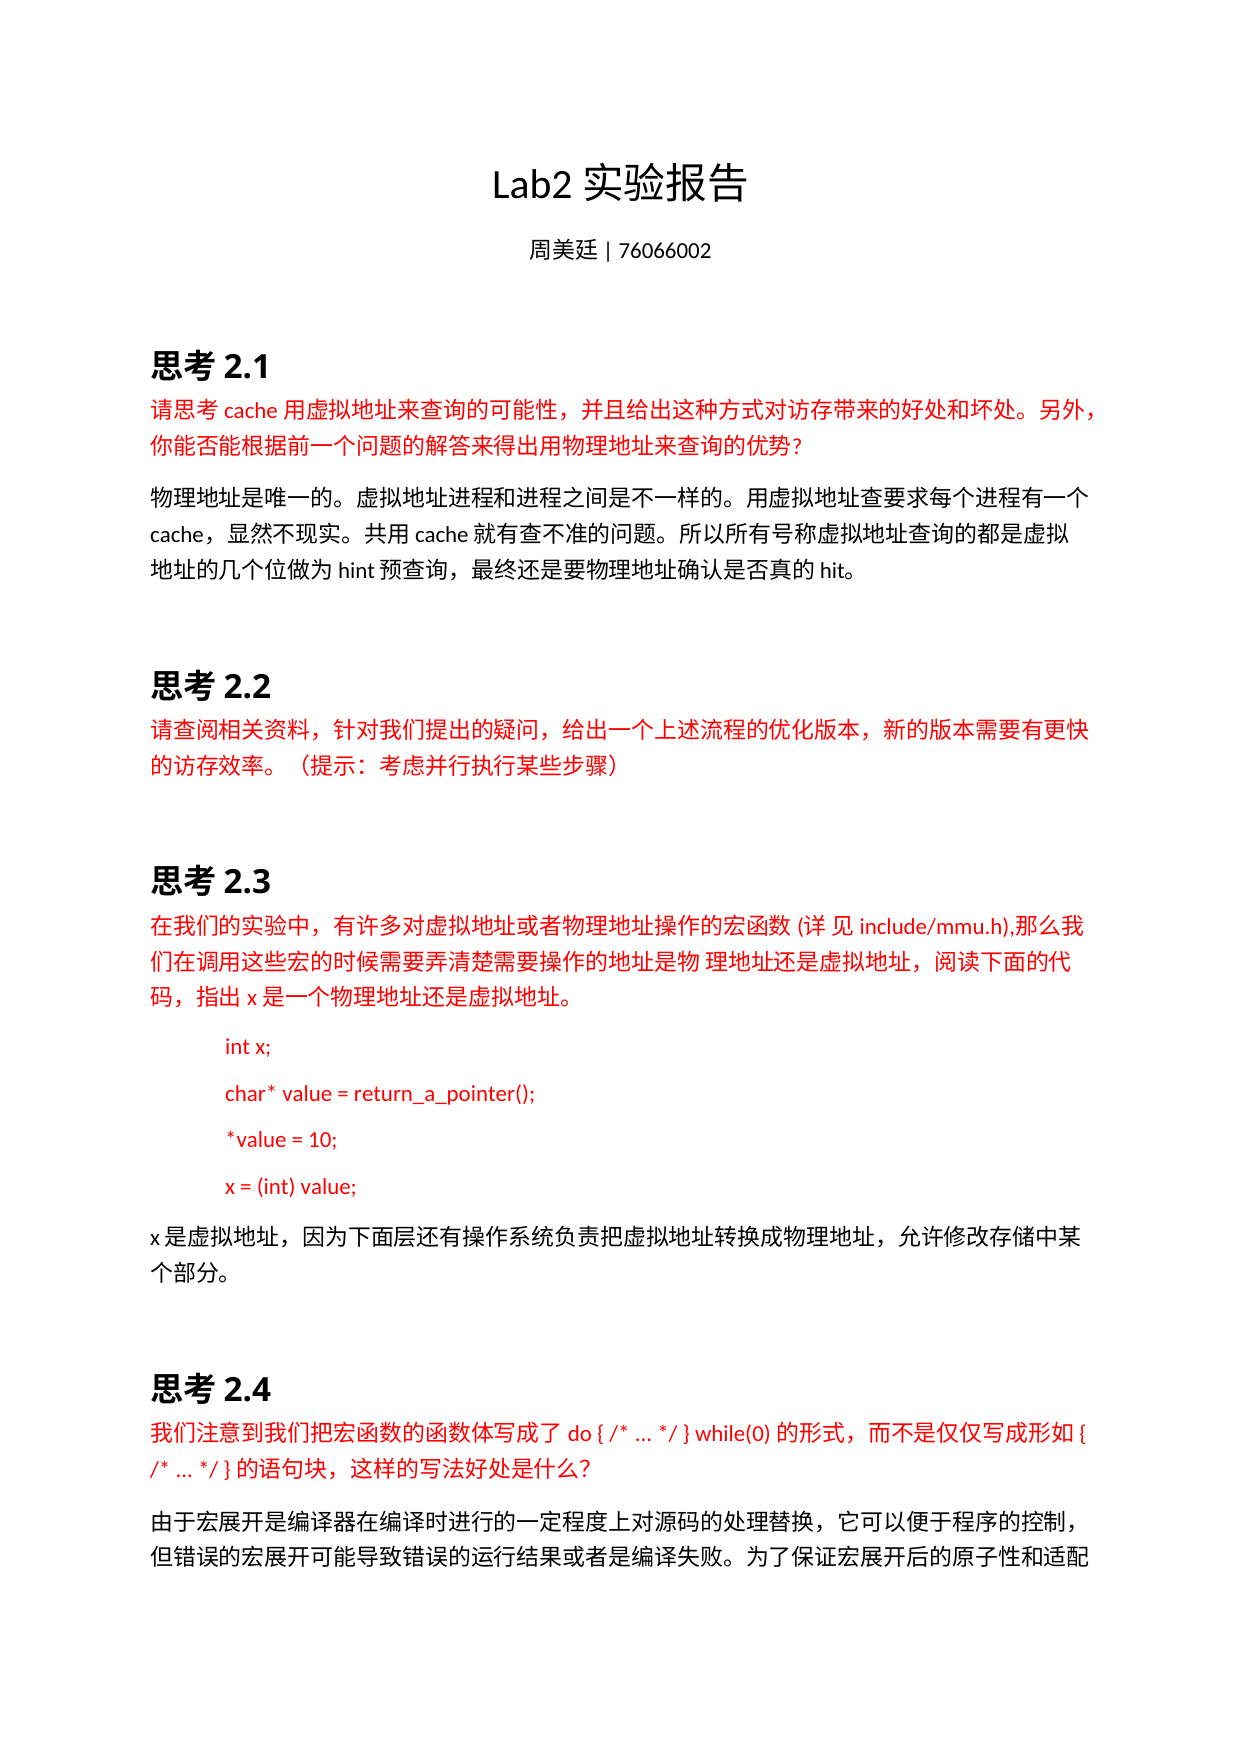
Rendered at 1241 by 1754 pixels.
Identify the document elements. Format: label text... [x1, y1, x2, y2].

text Lab2 实验报告 [150, 150, 1090, 210]
text int x; [150, 1032, 1090, 1060]
subtitle 思考2.2 [150, 659, 1090, 708]
text 我们注意到我们把宏函数的函数体写成了 do { /* ... */ } while(0) 的形式，而不是仅仅写成形如 { /* ... */ } 的语句块，这样的写法好处是什么？ [150, 1415, 1090, 1484]
subtitle 思考2.1 [150, 339, 1090, 388]
text 物理地址是唯一的。虚拟地址进程和进程之间是不一样的。用虚拟地址查要求每个进程有一个cache，显然不现实。共用cache就有查不准的问题。所以所有号称虚拟地址查询的都是虚拟地址的几个位做为hint预查询，最终还是要物理地址确认是否真的hit。 [150, 480, 1090, 585]
text char* value = return_a_pointer(); [150, 1079, 1090, 1107]
text 在我们的实验中，有许多对虚拟地址或者物理地址操作的宏函数 (详 见include/mmu.h),那么我们在调用这些宏的时候需要弄清楚需要操作的地址是物 理地址还是虚拟地址，阅读下面的代码，指出 x 是一个物理地址还是虚拟地址。 [150, 908, 1090, 1012]
subtitle 思考2.4 [150, 1363, 1090, 1411]
text *value = 10; [150, 1126, 1090, 1153]
text 周美廷 | 76066002 [150, 232, 1090, 265]
text x是虚拟地址，因为下面层还有操作系统负责把虚拟地址转换成物理地址，允许修改存储中某个部分。 [150, 1219, 1090, 1288]
text 请查阅相关资料，针对我们提出的疑问，给出一个上述流程的优化版本，新的版本需要有更快的访存效率。（提示：考虑并行执行某些步骤） [150, 712, 1090, 781]
text 请思考 cache 用虚拟地址来查询的可能性，并且给出这种方式对访存带来的好处和坏处。另外，你能否能根据前一个问题的解答来得出用物理地址来查询的优势? [150, 392, 1090, 461]
text x = (int) value; [150, 1172, 1090, 1200]
subtitle 思考2.3 [150, 855, 1090, 904]
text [150, 1503, 1090, 1572]
